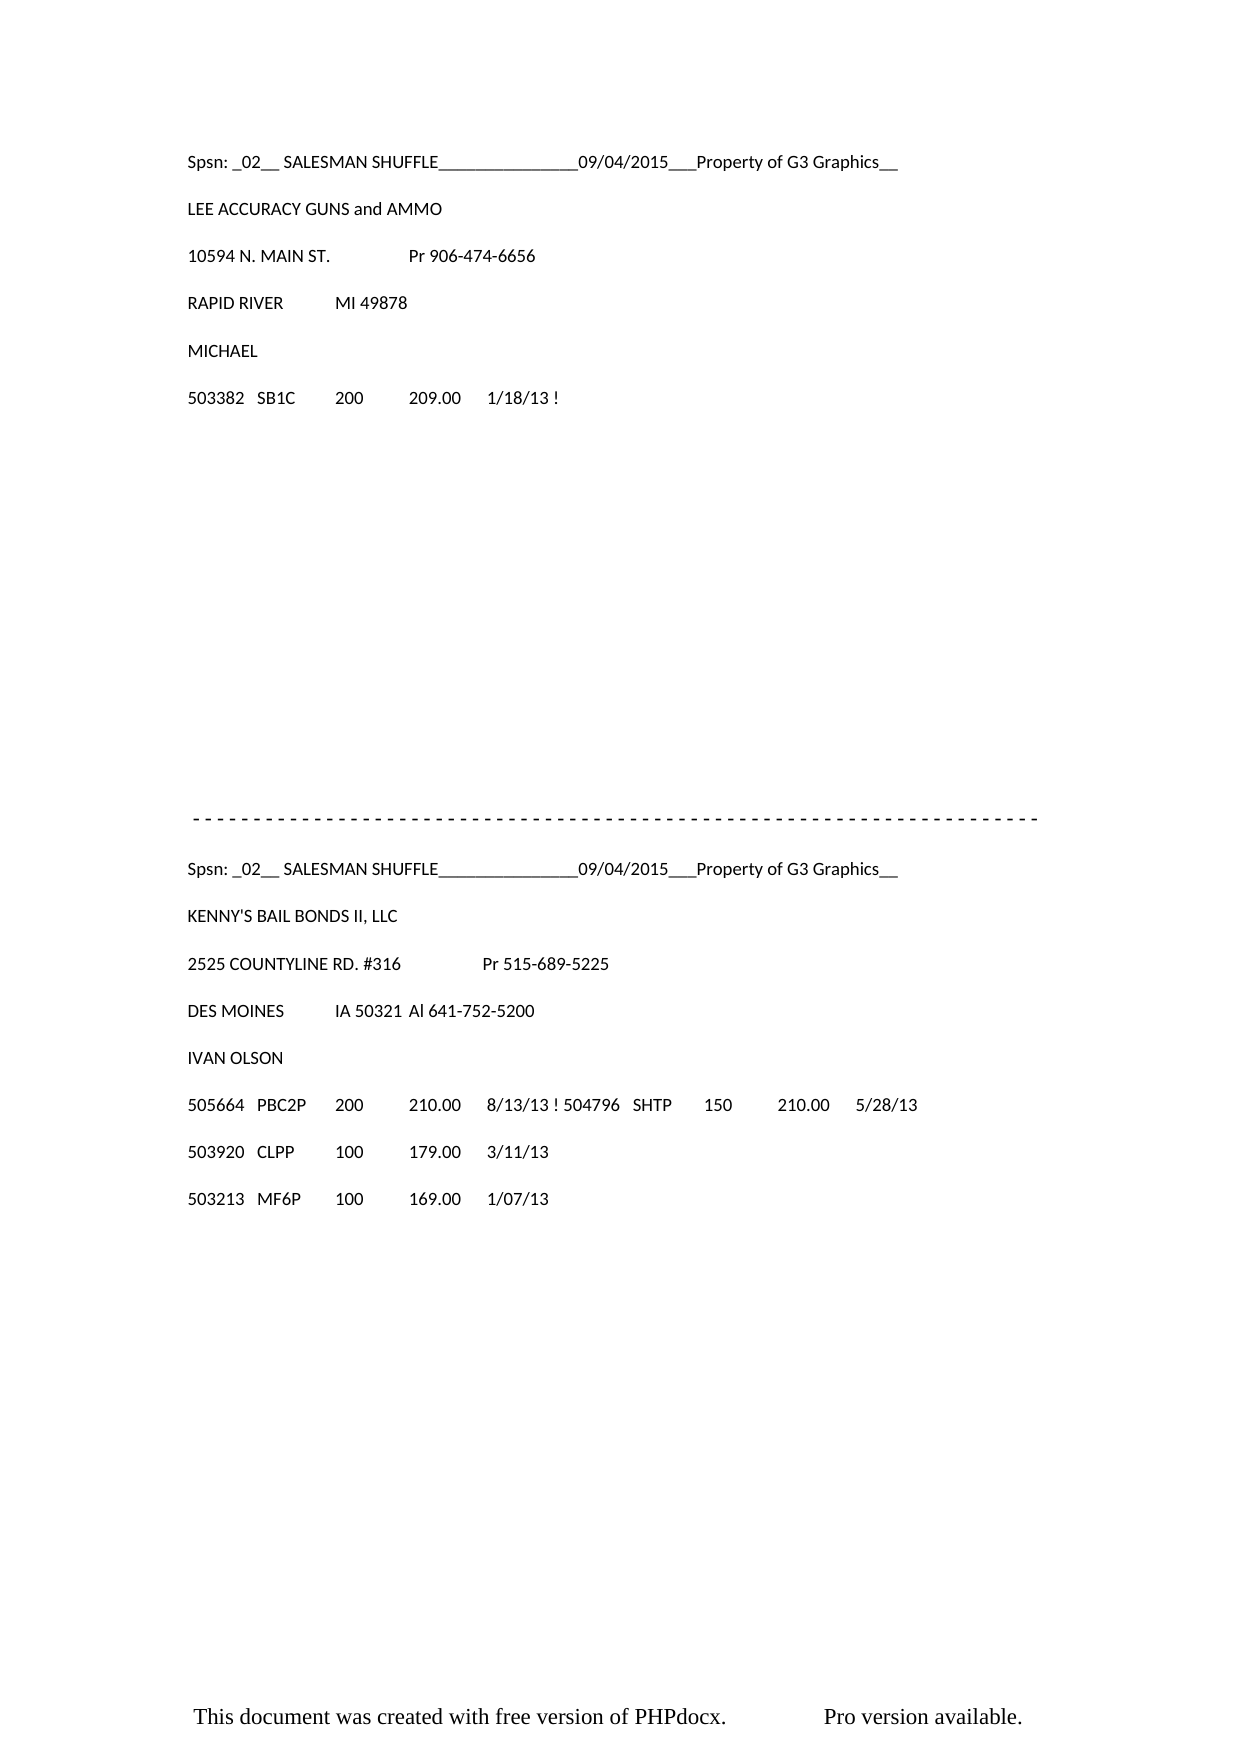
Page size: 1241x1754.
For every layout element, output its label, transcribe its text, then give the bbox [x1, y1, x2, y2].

text Spsn: _02__ SALESMAN SHUFFLE_______________09/04/2015___Property of G3 Graphics__ [187, 857, 1053, 880]
text DES MOINES IA 50321 Al 641-752-5200 [187, 999, 1053, 1022]
text 503920 CLPP 100 179.00 3/11/13 [187, 1140, 1053, 1163]
text 2525 COUNTYLINE RD. #316 Pr 515-689-5225 [187, 952, 1053, 974]
text Spsn: _02__ SALESMAN SHUFFLE_______________09/04/2015___Property of G3 Graphics__ [187, 150, 1053, 173]
text LEE ACCURACY GUNS and AMMO [187, 197, 1053, 220]
text - - - - - - - - - - - - - - - - - - - - - - - - - - - - - - - - - - - - - - - - - - - - - - - - - - - - - - - - - - - - - - - - - - - - - - [187, 804, 1053, 832]
text IVAN OLSON [187, 1046, 1053, 1069]
text 10594 N. MAIN ST. Pr 906-474-6656 [187, 244, 1053, 267]
text KENNY'S BAIL BONDS II, LLC [187, 904, 1053, 927]
text 503213 MF6P 100 169.00 1/07/13 [187, 1188, 1053, 1211]
text 505664 PBC2P 200 210.00 8/13/13 ! 504796 SHTP 150 210.00 5/28/13 [187, 1093, 1053, 1116]
text MICHAEL [187, 339, 1053, 362]
text RAPID RIVER MI 49878 [187, 292, 1053, 314]
text 503382 SB1C 200 209.00 1/18/13 ! [187, 386, 1053, 409]
